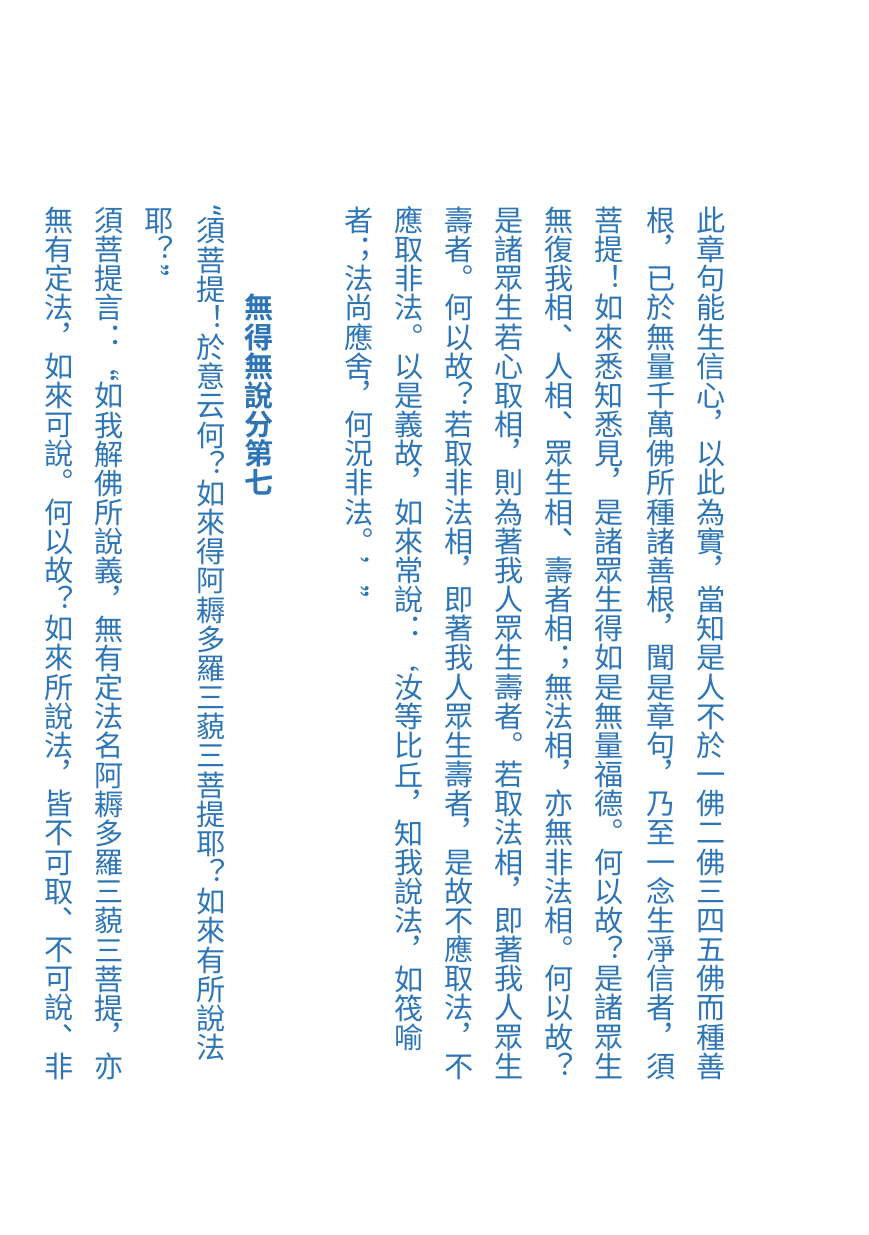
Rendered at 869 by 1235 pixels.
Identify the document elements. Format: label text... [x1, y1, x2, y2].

text “須菩提！於意云何？如來得阿耨多羅三藐三菩提耶？如來有所說法耶？” [136, 206, 236, 1090]
text 無得無說分第七 [236, 206, 286, 1090]
text 須菩提言：“如我解佛所說義，無有定法名阿耨多羅三藐三菩提，亦無有定法，如來可說。何以故？如來所說法，皆不可取、不可說、非法、非非法。所以者何？一切賢聖，皆以無為法而有差別。” [36, 206, 136, 1090]
